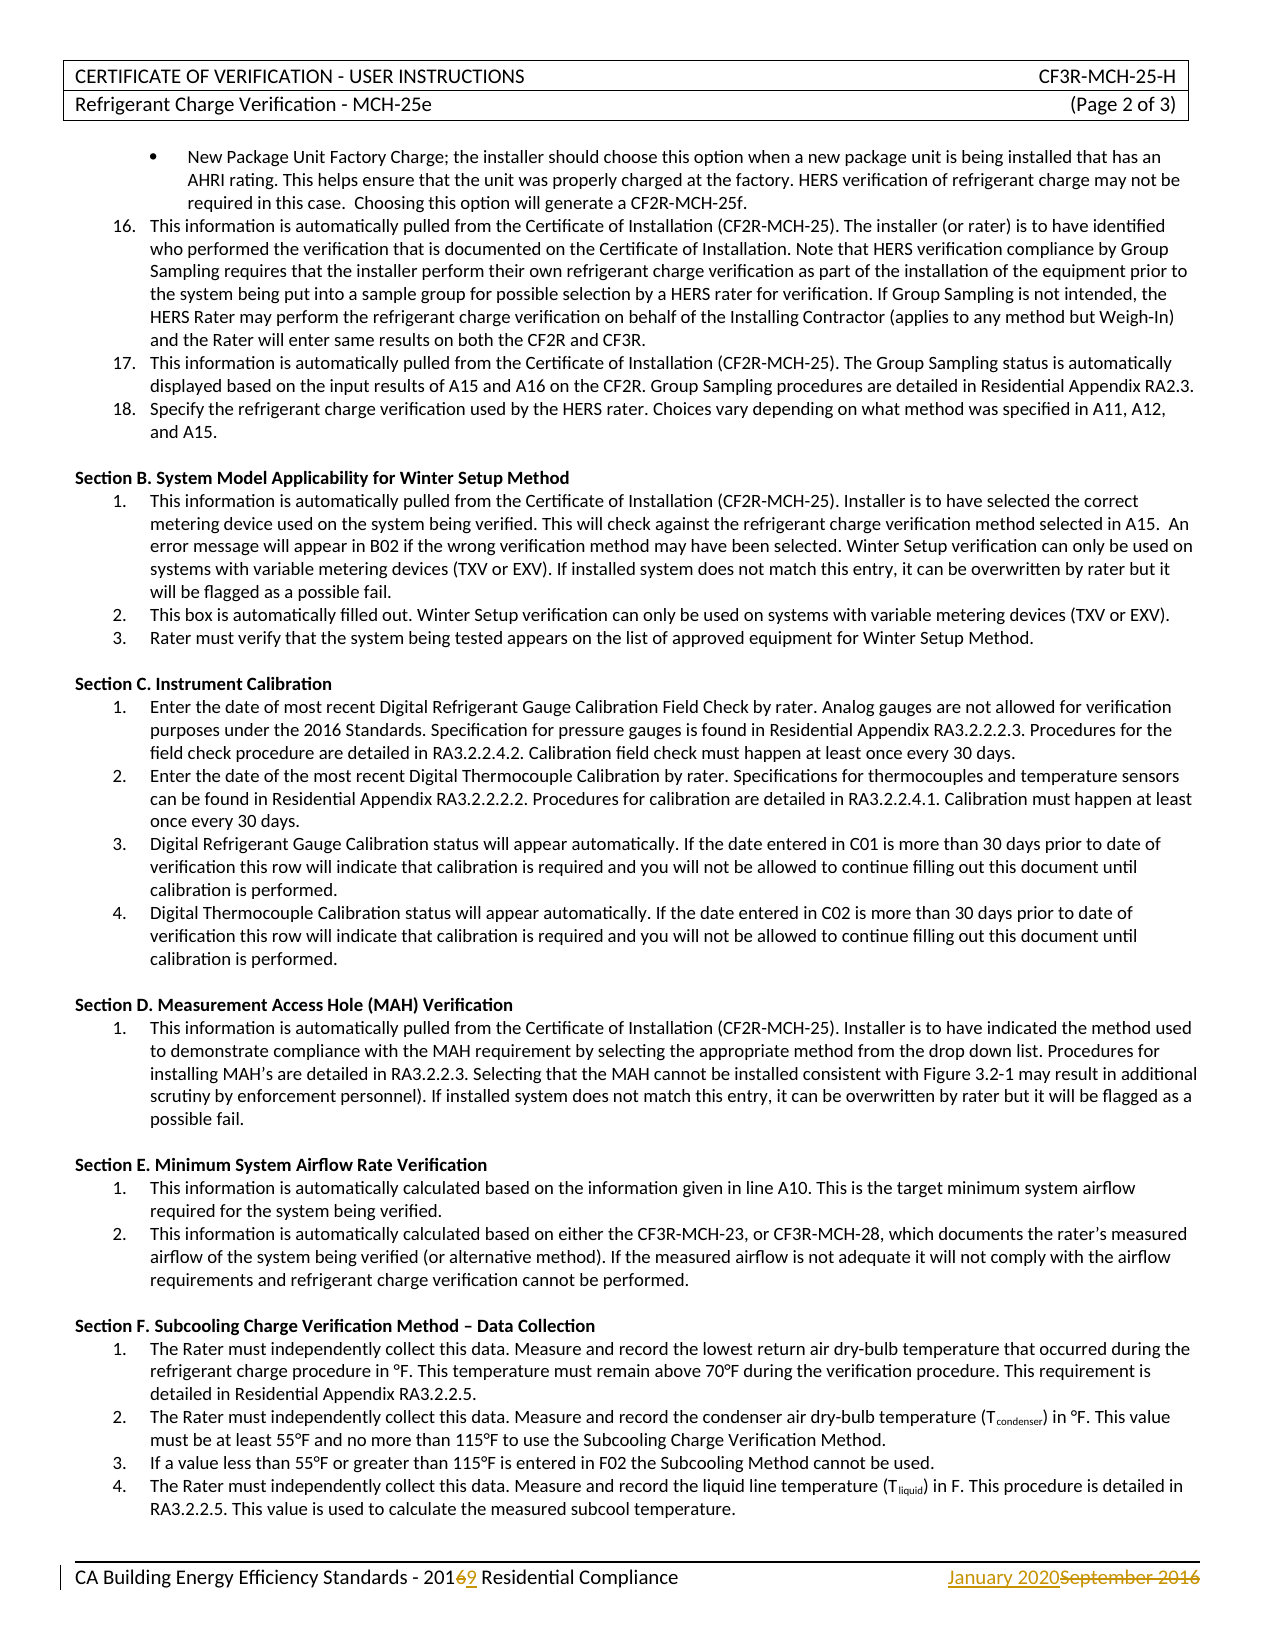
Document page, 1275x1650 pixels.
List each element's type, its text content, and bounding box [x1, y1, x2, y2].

list This information is automatically calculated based on the information given in line A10. This is the target minimum system airflow required for the system being verified. [112, 1176, 1200, 1222]
text Section D. Measurement Access Hole (MAH) Verification [75, 993, 1200, 1016]
list This box is automatically filled out. Winter Setup verification can only be used on systems with variable metering devices (TXV or EXV). [112, 603, 1200, 626]
text Section C. Instrument Calibration [75, 672, 1200, 695]
list If a value less than 55°F or greater than 115°F is entered in F02 the Subcooling Method cannot be used. [112, 1451, 1200, 1474]
list This information is automatically calculated based on either the CF3R-MCH-23, or CF3R-MCH-28, which documents the rater’s measured airflow of the system being verified (or alternative method). If the measured airflow is not adequate it will not comply with the airflow requirements and refrigerant charge verification cannot be performed. [112, 1222, 1200, 1291]
list Specify the refrigerant charge verification used by the HERS rater. Choices vary depending on what method was specified in A11, A12, and A15. [112, 397, 1200, 443]
list This information is automatically pulled from the Certificate of Installation (CF2R-MCH-25). Installer is to have selected the correct metering device used on the system being verified. This will check against the refrigerant charge verification method selected in A15. An error message will appear in B02 if the wrong verification method may have been selected. Winter Setup verification can only be used on systems with variable metering devices (TXV or EXV). If installed system does not match this entry, it can be overwritten by rater but it will be flagged as a possible fail. [112, 489, 1200, 603]
list Rater must verify that the system being tested appears on the list of approved equipment for Winter Setup Method. [112, 626, 1200, 649]
list This information is automatically pulled from the Certificate of Installation (CF2R-MCH-25). The Group Sampling status is automatically displayed based on the input results of A15 and A16 on the CF2R. Group Sampling procedures are detailed in Residential Appendix RA2.3. [112, 351, 1200, 397]
list Enter the date of the most recent Digital Thermocouple Calibration by rater. Specifications for thermocouples and temperature sensors can be found in Residential Appendix RA3.2.2.2.2. Procedures for calibration are detailed in RA3.2.2.4.1. Calibration must happen at least once every 30 days. [112, 764, 1200, 833]
list The Rater must independently collect this data. Measure and record the condenser air dry-bulb temperature (Tcondenser) in °F. This value must be at least 55°F and no more than 115°F to use the Subcooling Charge Verification Method. [112, 1406, 1200, 1451]
list The Rater must independently collect this data. Measure and record the liquid line temperature (Tliquid) in F. This procedure is detailed in RA3.2.2.5. This value is used to calculate the measured subcool temperature. [112, 1474, 1200, 1520]
list Digital Refrigerant Gauge Calibration status will appear automatically. If the date entered in C01 is more than 30 days prior to date of verification this row will indicate that calibration is required and you will not be allowed to continue filling out this document until calibration is performed. [112, 833, 1200, 901]
list New Package Unit Factory Charge; the installer should choose this option when a new package unit is being installed that has an AHRI rating. This helps ensure that the unit was properly charged at the factory. HERS verification of refrigerant charge may not be required in this case. Choosing this option will generate a CF2R-MCH-25f. [150, 145, 1200, 214]
list This information is automatically pulled from the Certificate of Installation (CF2R-MCH-25). Installer is to have indicated the method used to demonstrate compliance with the MAH requirement by selecting the appropriate method from the drop down list. Procedures for installing MAH’s are detailed in RA3.2.2.3. Selecting that the MAH cannot be installed consistent with Figure 3.2-1 may result in additional scrutiny by enforcement personnel). If installed system does not match this entry, it can be overwritten by rater but it will be flagged as a possible fail. [112, 1016, 1200, 1131]
list The Rater must independently collect this data. Measure and record the lowest return air dry-bulb temperature that occurred during the refrigerant charge procedure in °F. This temperature must remain above 70°F during the verification procedure. This requirement is detailed in Residential Appendix RA3.2.2.5. [112, 1337, 1200, 1406]
list This information is automatically pulled from the Certificate of Installation (CF2R-MCH-25). The installer (or rater) is to have identified who performed the verification that is documented on the Certificate of Installation. Note that HERS verification compliance by Group Sampling requires that the installer perform their own refrigerant charge verification as part of the installation of the equipment prior to the system being put into a sample group for possible selection by a HERS rater for verification. If Group Sampling is not intended, the HERS Rater may perform the refrigerant charge verification on behalf of the Installing Contractor (applies to any method but Weigh-In) and the Rater will enter same results on both the CF2R and CF3R. [112, 214, 1200, 351]
text Section E. Minimum System Airflow Rate Verification [75, 1153, 1200, 1176]
list Enter the date of most recent Digital Refrigerant Gauge Calibration Field Check by rater. Analog gauges are not allowed for verification purposes under the 2016 Standards. Specification for pressure gauges is found in Residential Appendix RA3.2.2.2.3. Procedures for the field check procedure are detailed in RA3.2.2.4.2. Calibration field check must happen at least once every 30 days. [112, 695, 1200, 764]
list Digital Thermocouple Calibration status will appear automatically. If the date entered in C02 is more than 30 days prior to date of verification this row will indicate that calibration is required and you will not be allowed to continue filling out this document until calibration is performed. [112, 901, 1200, 970]
text Section F. Subcooling Charge Verification Method – Data Collection [75, 1314, 1200, 1337]
text Section B. System Model Applicability for Winter Setup Method [75, 466, 1200, 489]
